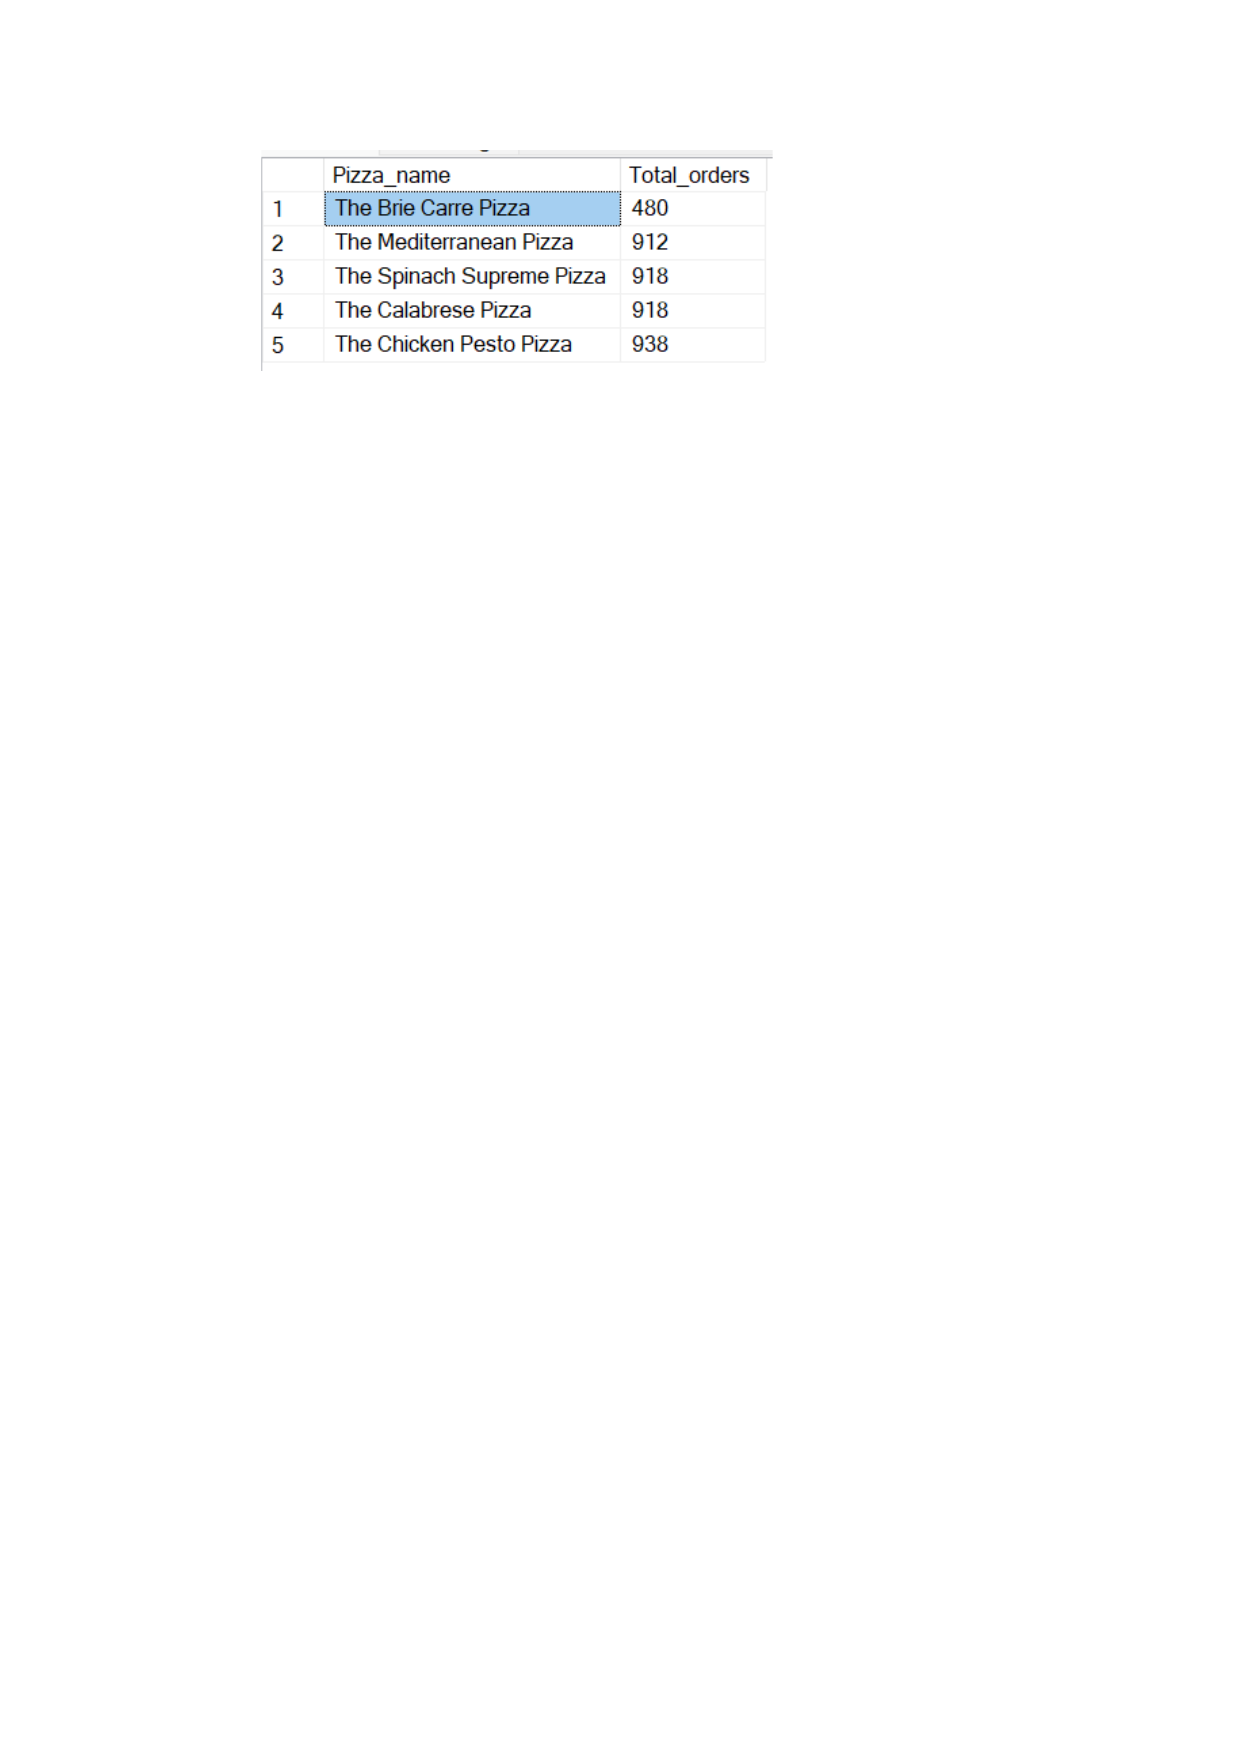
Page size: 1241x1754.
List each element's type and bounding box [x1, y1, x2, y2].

picture [261, 150, 773, 371]
